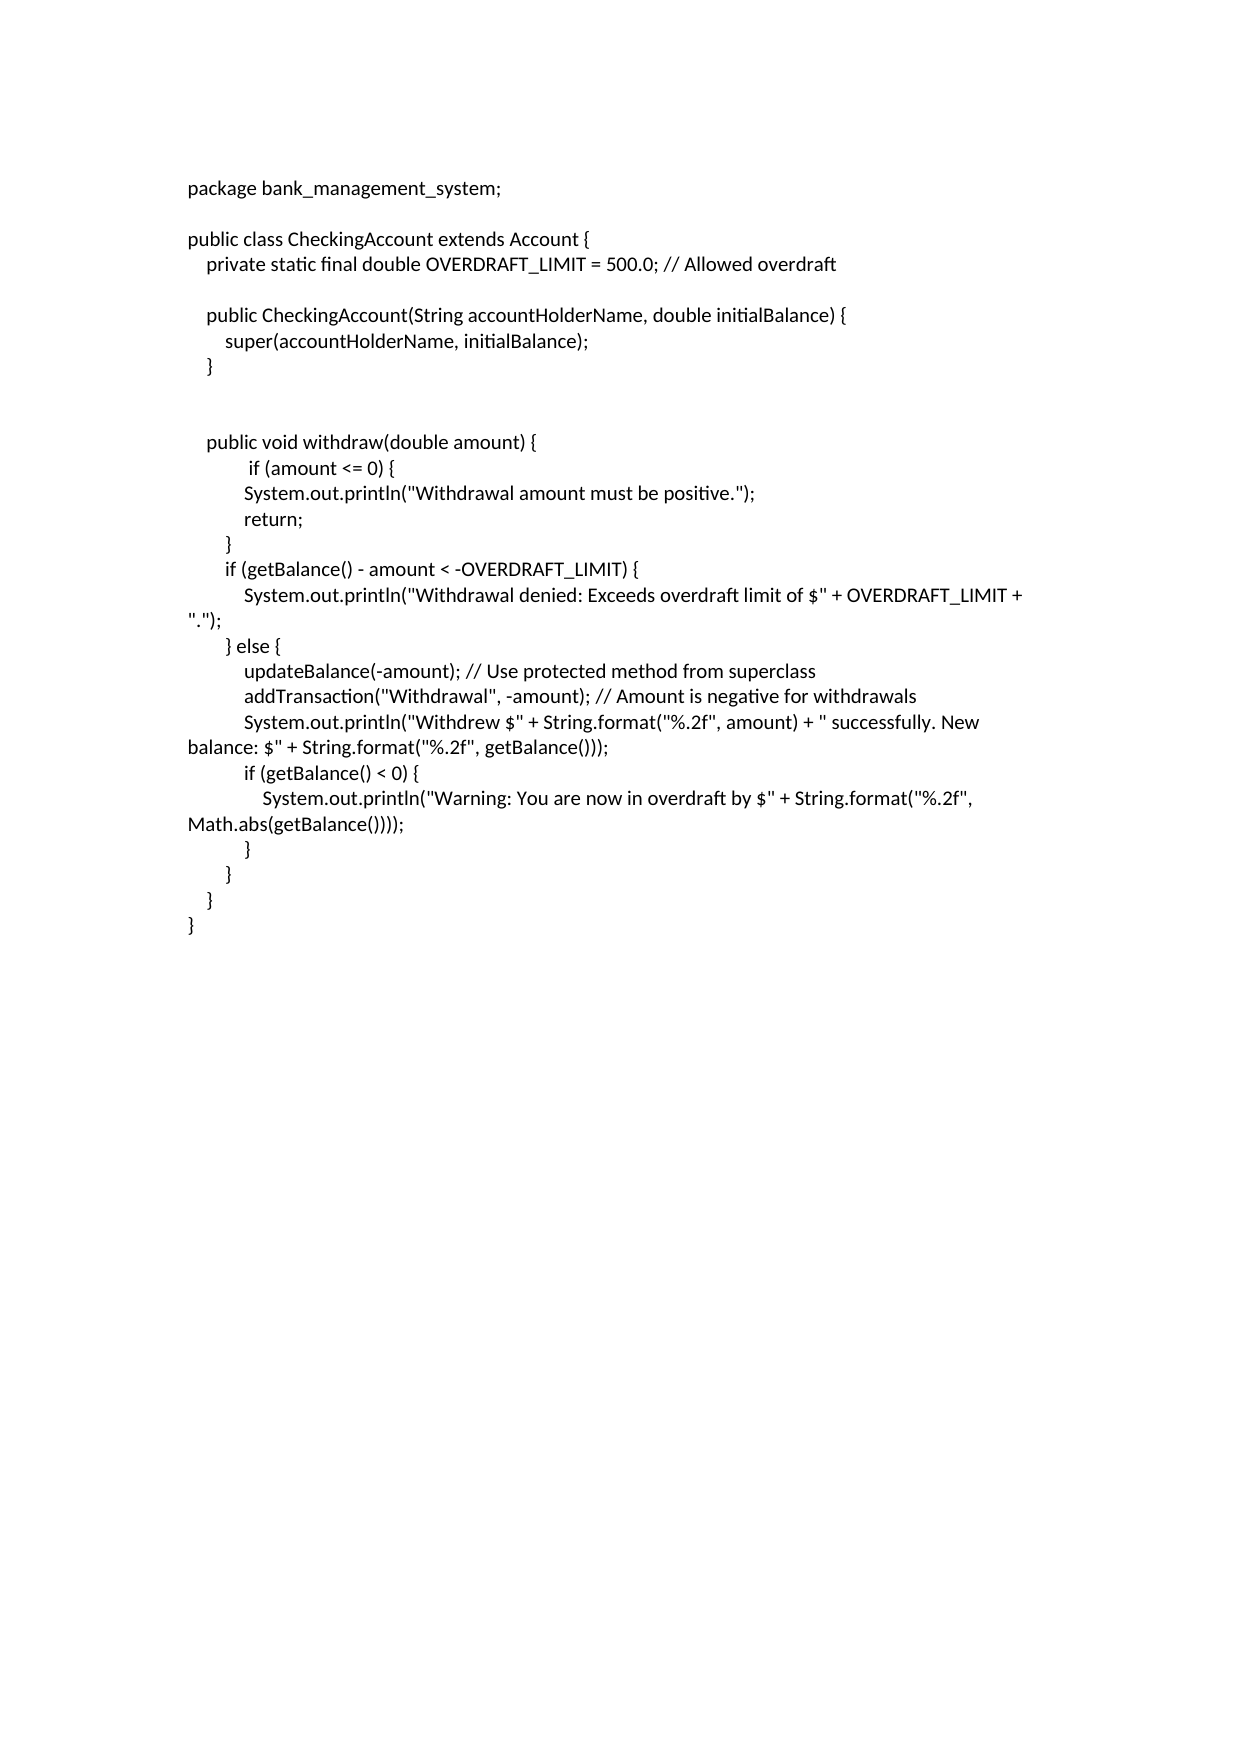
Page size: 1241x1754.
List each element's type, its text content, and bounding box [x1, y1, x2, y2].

text } [187, 531, 1053, 557]
text return; [187, 506, 1053, 531]
text super(accountHolderName, initialBalance); [187, 328, 1053, 353]
text public class CheckingAccount extends Account { [187, 226, 1053, 252]
text System.out.println("Withdrawal amount must be positive."); [187, 480, 1053, 506]
text updateBalance(-amount); // Use protected method from superclass [187, 658, 1053, 684]
text } [187, 862, 1053, 887]
text System.out.println("Warning: You are now in overdraft by $" + String.format("%.2f", Math.abs(getBalance()))); [187, 785, 1053, 836]
text } [187, 836, 1053, 862]
text public void withdraw(double amount) { [187, 429, 1053, 455]
text } else { [187, 633, 1053, 658]
text System.out.println("Withdrew $" + String.format("%.2f", amount) + " successfully. New balance: $" + String.format("%.2f", getBalance())); [187, 709, 1053, 760]
text } [187, 353, 1053, 379]
text if (getBalance() < 0) { [187, 760, 1053, 785]
text public CheckingAccount(String accountHolderName, double initialBalance) { [187, 302, 1053, 328]
text } [187, 912, 1053, 938]
text package bank_management_system; [187, 175, 1053, 201]
text private static final double OVERDRAFT_LIMIT = 500.0; // Allowed overdraft [187, 252, 1053, 277]
text if (amount <= 0) { [187, 455, 1053, 480]
text if (getBalance() - amount < -OVERDRAFT_LIMIT) { [187, 557, 1053, 582]
text addTransaction("Withdrawal", -amount); // Amount is negative for withdrawals [187, 684, 1053, 709]
text System.out.println("Withdrawal denied: Exceeds overdraft limit of $" + OVERDRAFT_LIMIT + "."); [187, 582, 1053, 633]
text } [187, 887, 1053, 912]
